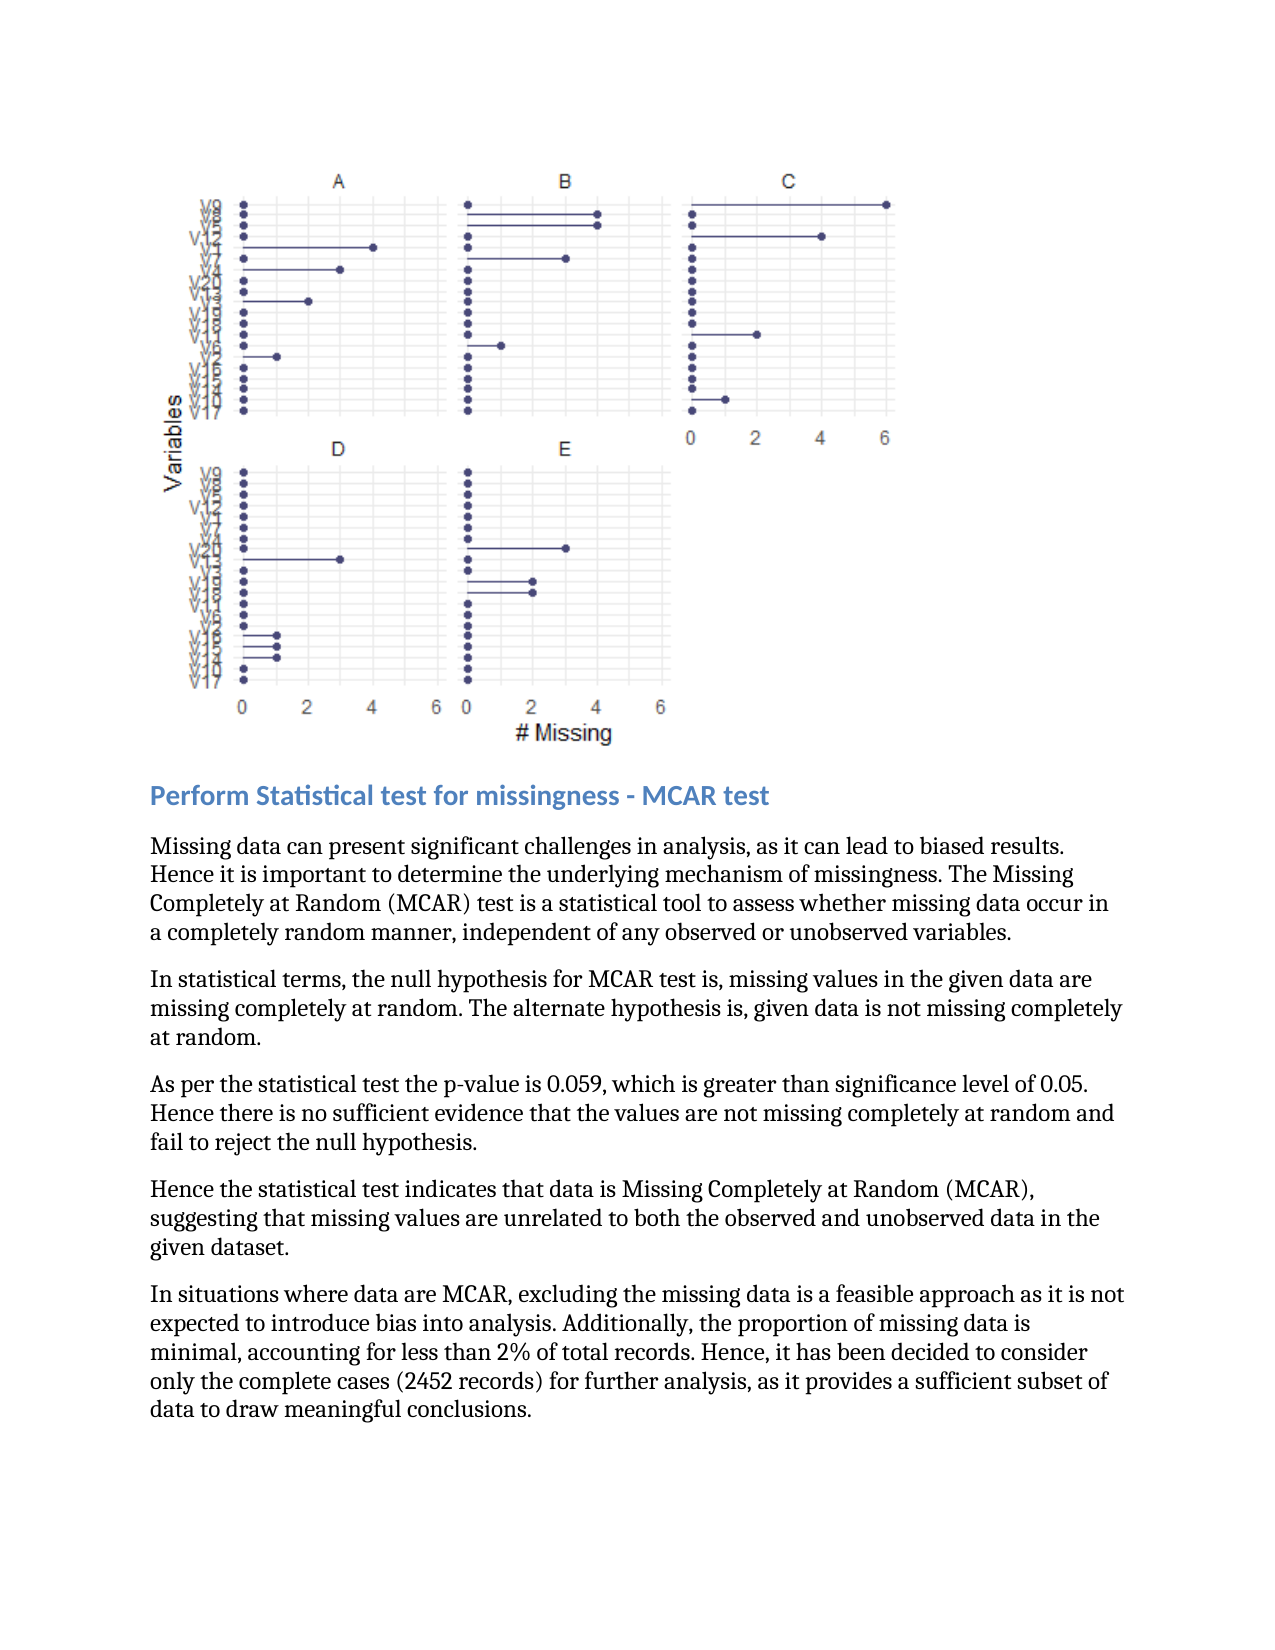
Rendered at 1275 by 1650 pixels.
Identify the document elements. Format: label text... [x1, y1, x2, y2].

picture [150, 150, 908, 757]
text Missing data can present significant challenges in analysis, as it can lead to biased results. Hence it is important to determine the underlying mechanism of missingness. The Missing Completely at Random (MCAR) test is a statistical tool to assess whether missing data occur in a completely random manner, independent of any observed or unobserved variables. [150, 832, 1125, 947]
text Hence the statistical test indicates that data is Missing Completely at Random (MCAR), suggesting that missing values are unrelated to both the observed and unobserved data in the given dataset. [150, 1175, 1125, 1262]
text In situations where data are MCAR, excluding the missing data is a feasible approach as it is not expected to introduce bias into analysis. Additionally, the proportion of missing data is minimal, accounting for less than 2% of total records. Hence, it has been decided to consider only the complete cases (2452 records) for further analysis, as it provides a sufficient subset of data to draw meaningful conclusions. [150, 1280, 1125, 1424]
text As per the statistical test the p-value is 0.059, which is greater than significance level of 0.05. Hence there is no sufficient evidence that the values are not missing completely at random and fail to reject the null hypothesis. [150, 1070, 1125, 1157]
text In statistical terms, the null hypothesis for MCAR test is, missing values in the given data are missing completely at random. The alternate hypothesis is, given data is not missing completely at random. [150, 965, 1125, 1052]
subtitle Perform Statistical test for missingness - MCAR test [150, 777, 1125, 813]
